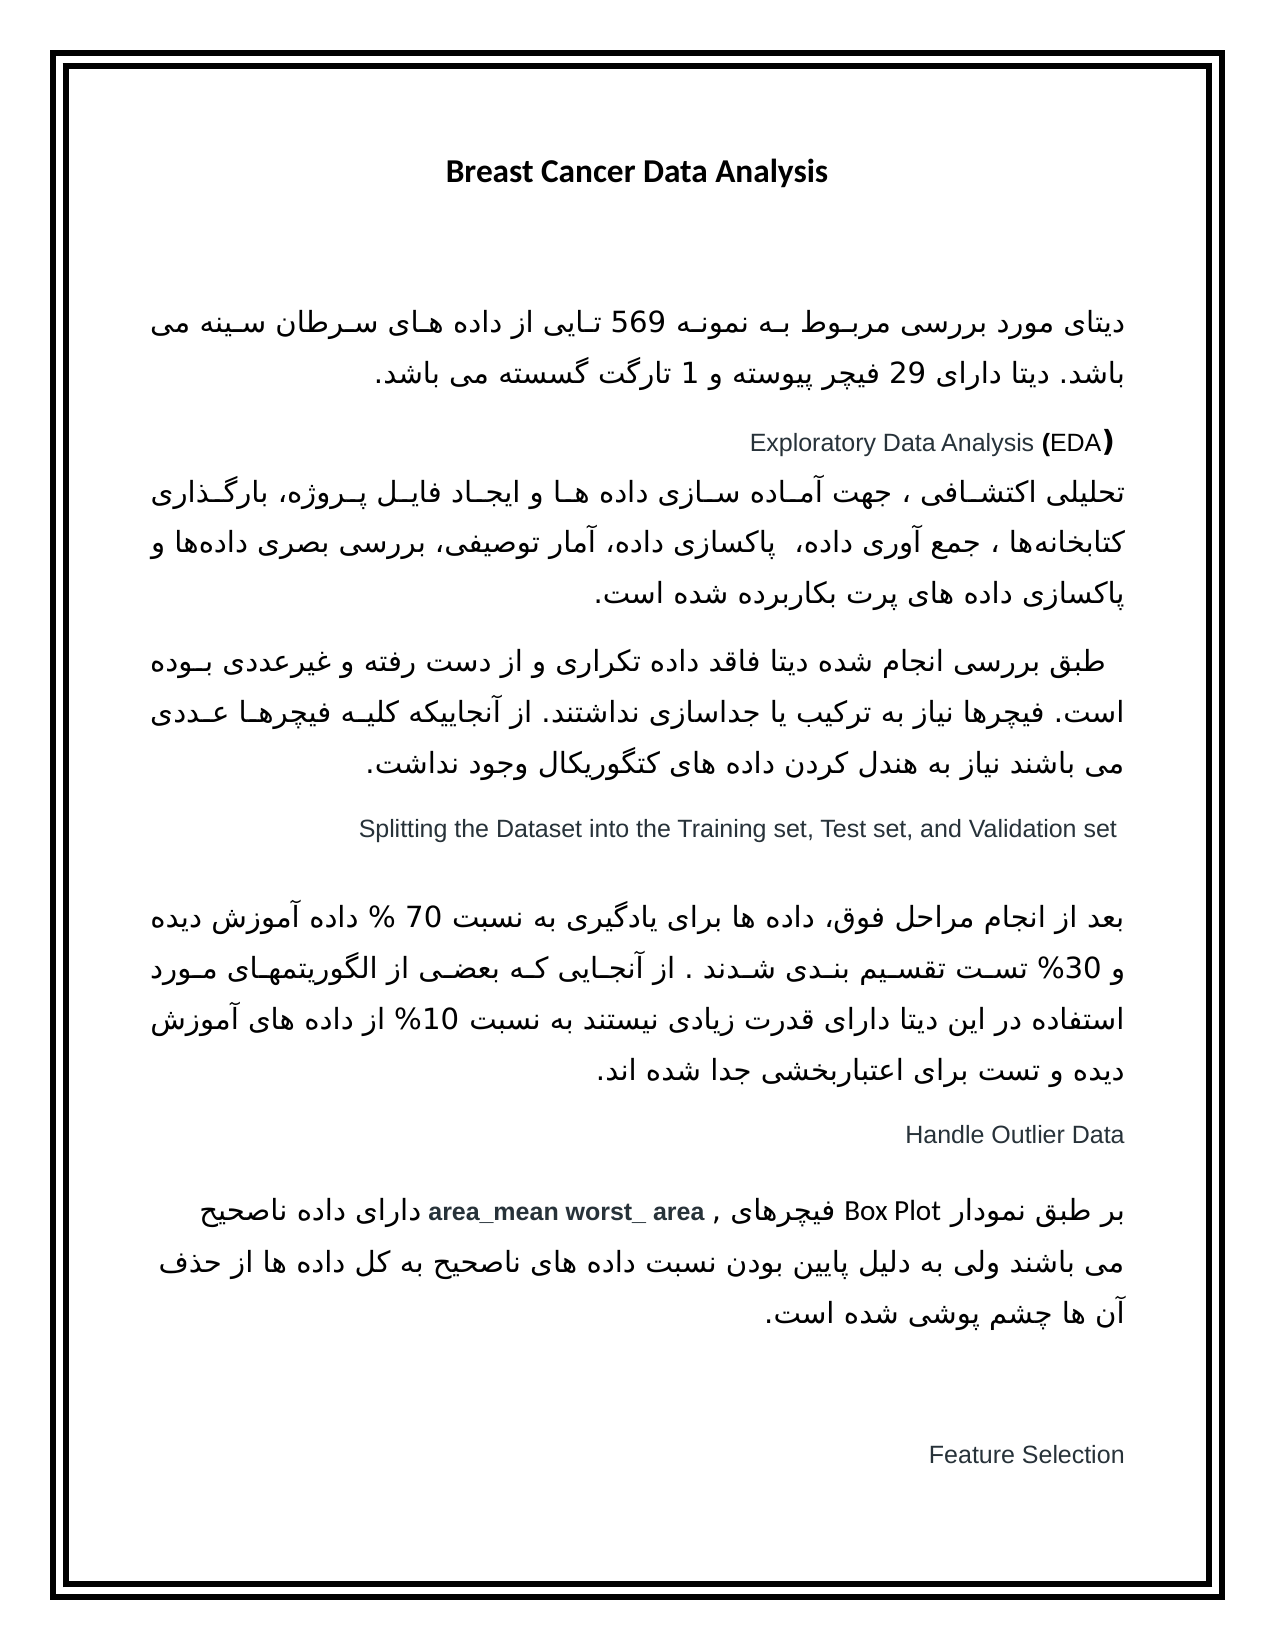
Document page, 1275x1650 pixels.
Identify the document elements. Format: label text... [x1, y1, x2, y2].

text طبق بررسی انجام شده دیتا فاقد داده تکراری و از دست رفته و غیرعددی بوده است. فیچرها نیاز به ترکیب یا جداسازی نداشتند. از آنجاییکه کلیه فیچرها عددی می باشند نیاز به هندل کردن داده های کتگوریکال وجود نداشت. [150, 644, 1125, 780]
text تحلیلی اکتشافی ، جهت آماده سازی داده ها و ایجاد فایل پروژه، بارگذاری کتابخانه‌ها ، جمع آوری داده، پاکسازی داده، آمار توصیفی، بررسی بصری داده‌ها و پاکسازی داده های پرت بکاربرده شده است. [150, 475, 1125, 611]
subtitle Feature Selection [150, 1440, 1125, 1468]
subtitle Handle Outlier Data [150, 1121, 1125, 1149]
text Breast Cancer Data Analysis [150, 150, 1125, 191]
text بر طبق نمودار Box Plot فیچرهای , area_mean worst_ area دارای داده ناصحیح می باشند ولی به دلیل پایین بودن نسبت داده های ناصحیح به کل داده ها از حذف آن ها چشم پوشی شده است. [150, 1192, 1125, 1330]
text دیتای مورد بررسی مربوط به نمونه 569 تایی از داده های سرطان سینه می باشد. دیتا دارای 29 فیچر پیوسته و 1 تارگت گسسته می باشد. [150, 305, 1125, 390]
subtitle Splitting the Dataset into the Training set, Test set, and Validation set [150, 814, 1125, 843]
text بعد از انجام مراحل فوق، داده ها برای یادگیری به نسبت 70 % داده آموزش دیده و 30% تست تقسیم بندی شدند . از آنجایی که بعضی از الگوریتمهای مورد استفاده در این دیتا دارای قدرت زیادی نیستند به نسبت 10% از داده های آموزش دیده و تست برای اعتباربخشی جدا شده اند. [150, 900, 1125, 1087]
subtitle (EDA) Exploratory Data Analysis [150, 424, 1125, 458]
